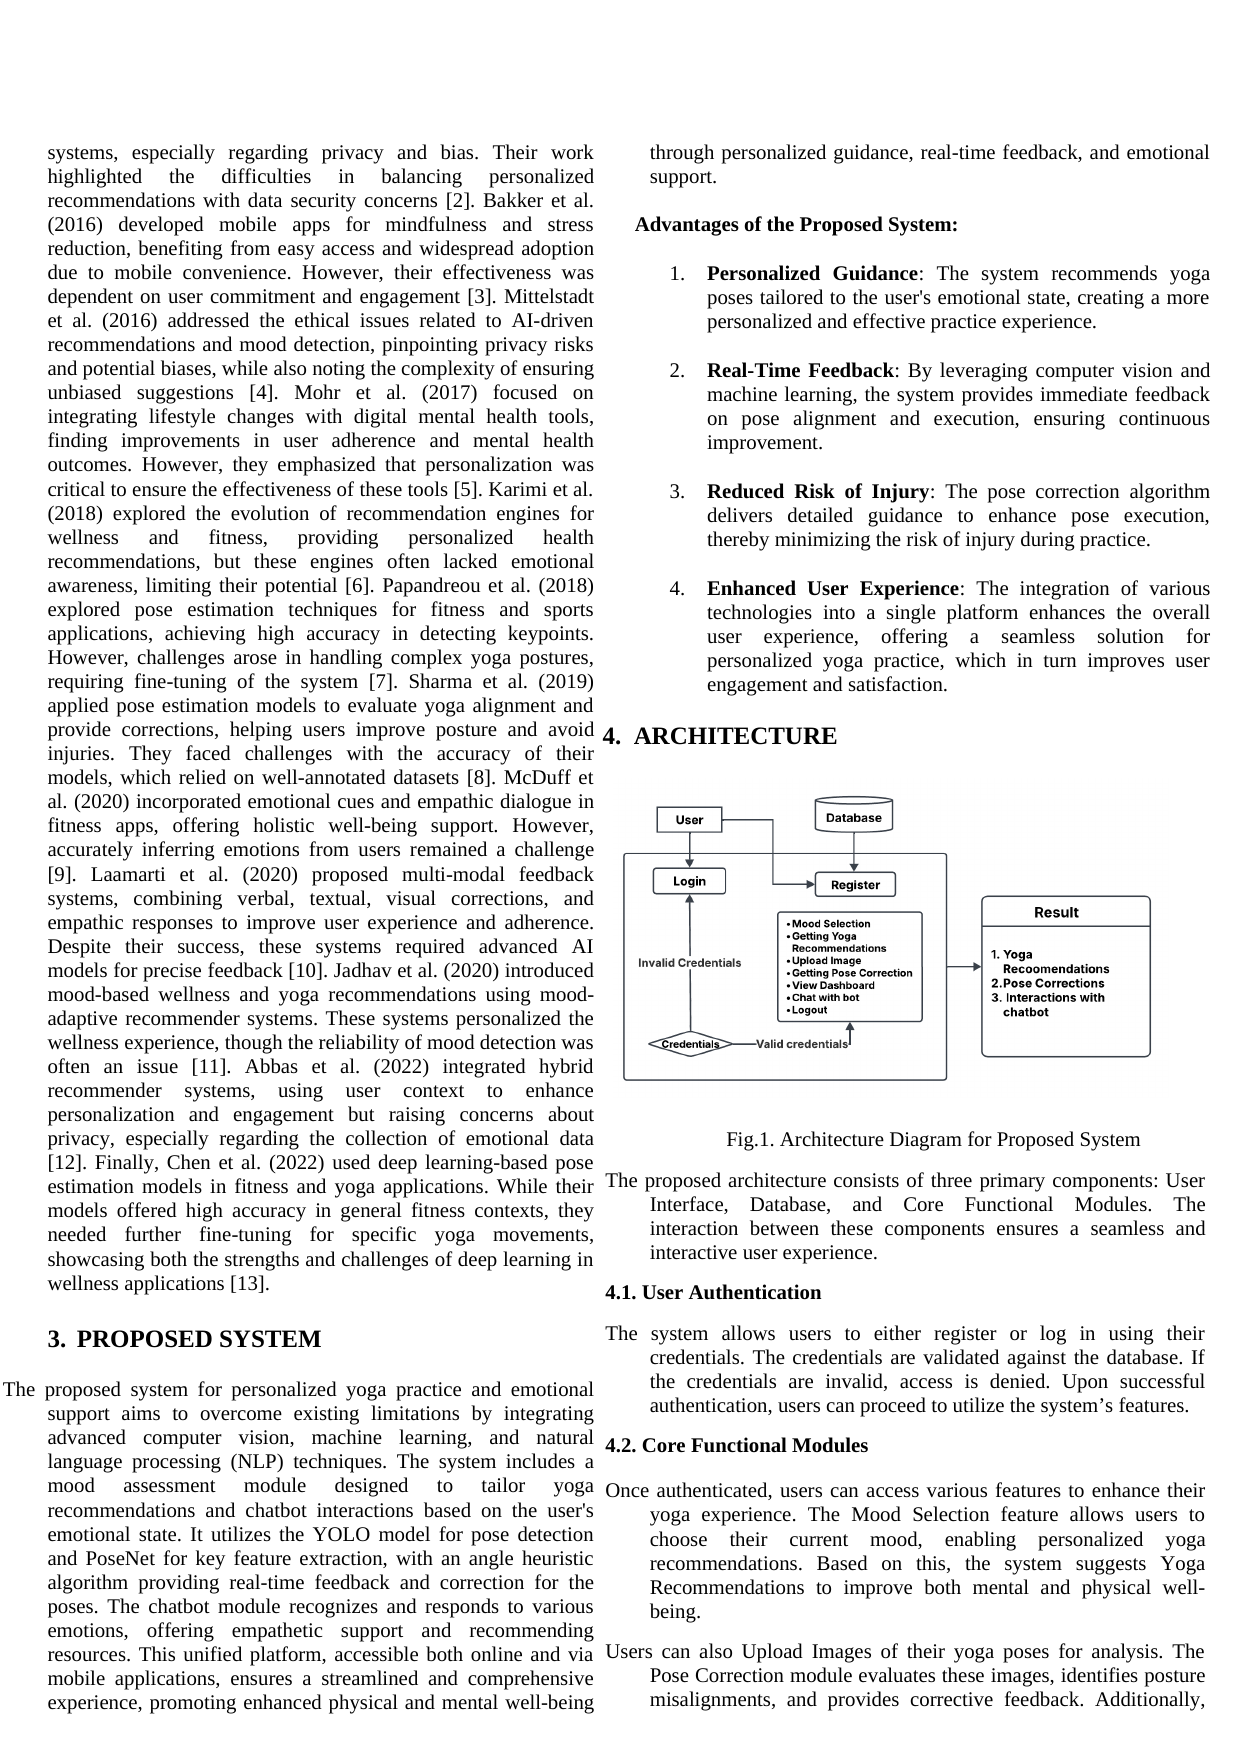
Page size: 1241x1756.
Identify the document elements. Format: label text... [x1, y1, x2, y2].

subtitle PROPOSED SYSTEM [47, 1324, 594, 1352]
list Reduced Risk of Injury: The pose correction algorithm delivers detailed guidance to enhance pose execution, thereby minimizing the risk of injury during practice. [669, 479, 1211, 551]
text 4.1. User Authentication [613, 1280, 1206, 1304]
picture [613, 778, 1169, 1098]
text The proposed system for personalized yoga practice and emotional support aims to overcome existing limitations by integrating advanced computer vision, machine learning, and natural language processing (NLP) techniques. The system includes a mood assessment module designed to tailor yoga recommendations and chatbot interactions based on the user's emotional state. It utilizes the YOLO model for pose detection and PoseNet for key feature extraction, with an angle heuristic algorithm providing real-time feedback and correction for the poses. The chatbot module recognizes and responds to various emotions, offering empathetic support and recommending resources. This unified platform, accessible both online and via mobile applications, ensures a streamlined and comprehensive experience, promoting enhanced physical and mental well-being through personalized guidance, real-time feedback, and emotional support. [3, 1377, 594, 1714]
text Once authenticated, users can access various features to enhance their yoga experience. The Mood Selection feature allows users to choose their current mood, enabling personalized yoga recommendations. Based on this, the system suggests Yoga Recommendations to improve both mental and physical well-being. [613, 1478, 1206, 1623]
list Real-Time Feedback: By leveraging computer vision and machine learning, the system provides immediate feedback on pose alignment and execution, ensuring continuous improvement. [669, 358, 1211, 454]
text Advantages of the Proposed System: [634, 212, 1211, 236]
text 4.2. Core Functional Modules [613, 1433, 1206, 1457]
text The proposed architecture consists of three primary components: User Interface, Database, and Core Functional Modules. The interaction between these components ensures a seamless and interactive user experience. [613, 1167, 1206, 1264]
text The system allows users to either register or log in using their credentials. The credentials are validated against the database. If the credentials are invalid, access is denied. Upon successful authentication, users can proceed to utilize the system’s features. [613, 1321, 1206, 1417]
text 4. ARCHITECTURE [613, 721, 1211, 749]
list Personalized Guidance: The system recommends yoga poses tailored to the user's emotional state, creating a more personalized and effective practice experience. [669, 261, 1211, 333]
text Fig.1. Architecture Diagram for Proposed System [649, 1127, 1206, 1151]
list Enhanced User Experience: The integration of various technologies into a single platform enhances the overall user experience, offering a seamless solution for personalized yoga practice, which in turn improves user engagement and satisfaction. [669, 576, 1211, 696]
